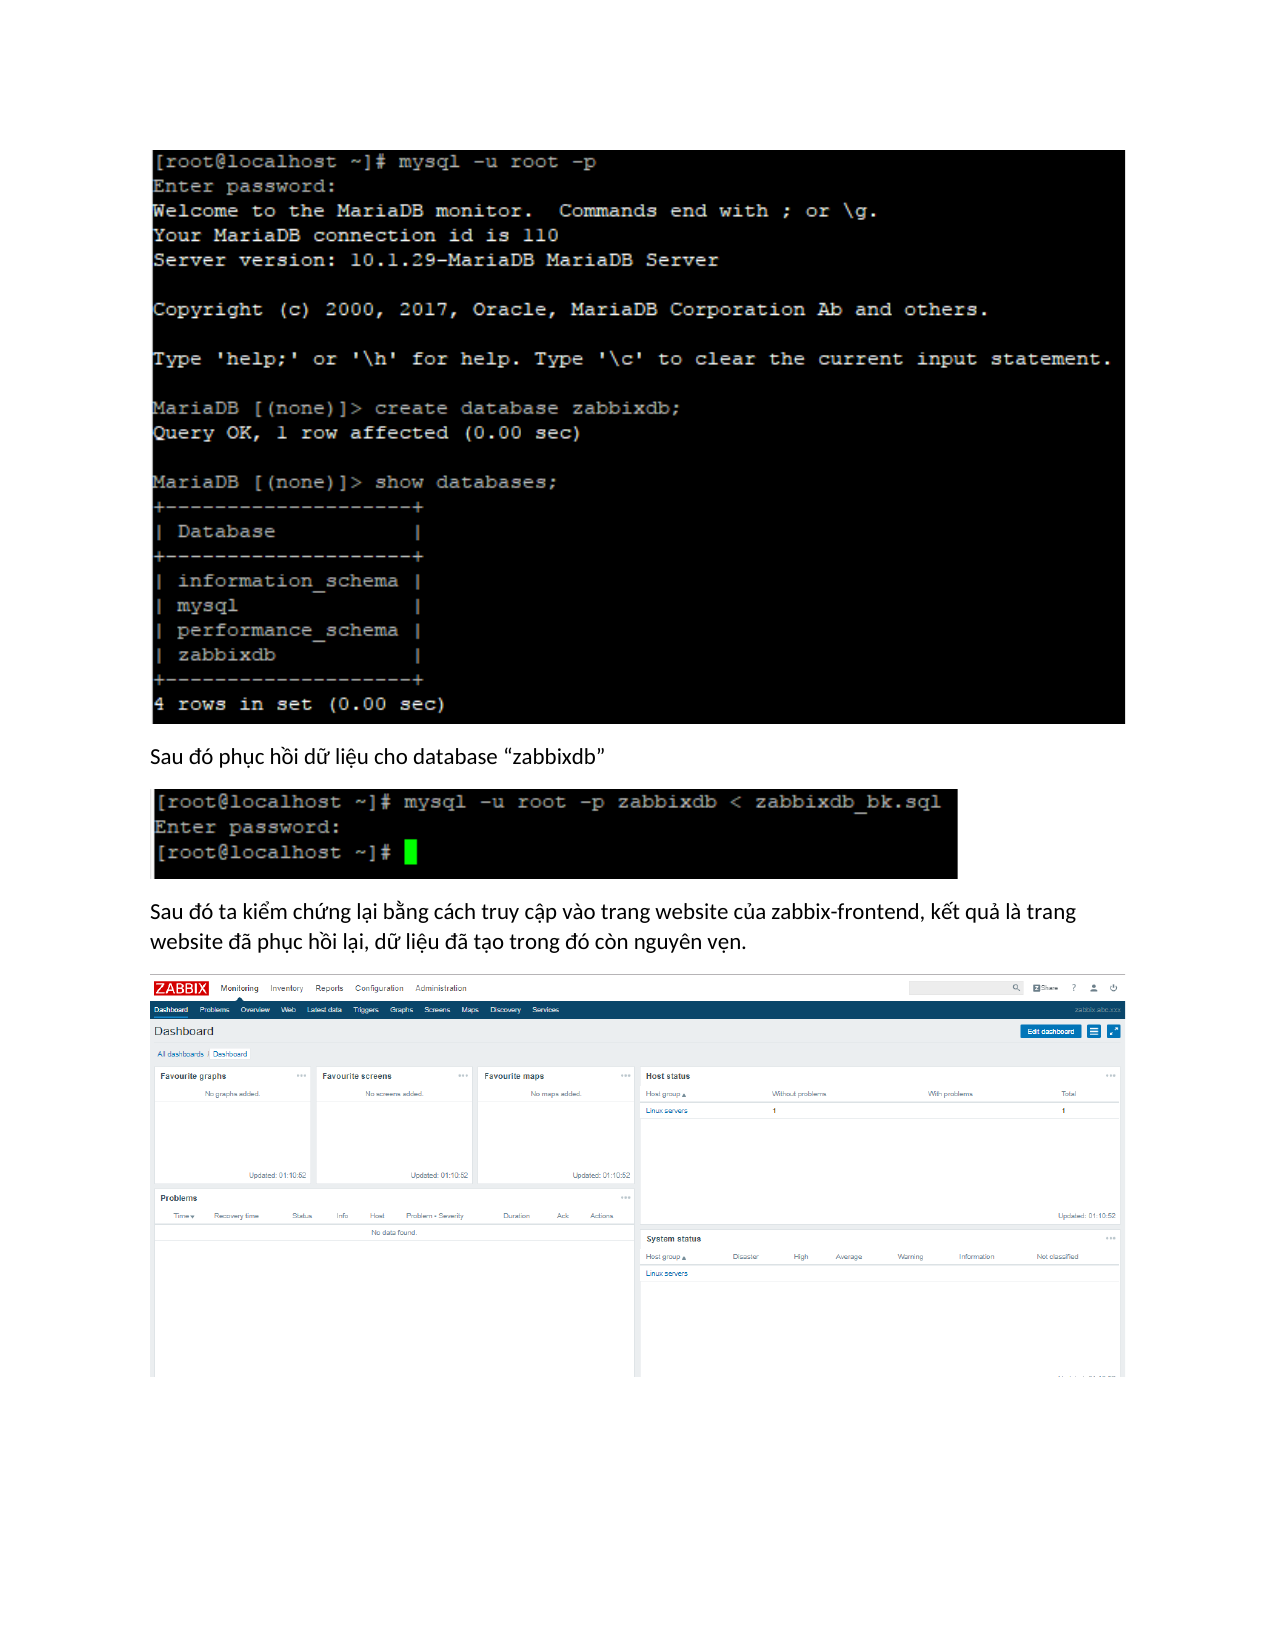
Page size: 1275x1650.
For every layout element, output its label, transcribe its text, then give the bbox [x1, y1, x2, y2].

picture [150, 150, 1125, 724]
text Sau đó ta kiểm chứng lại bằng cách truy cập vào trang website của zabbix-frontend, kết quả là trang website đã phục hồi lại, dữ liệu đã tạo trong đó còn nguyên vẹn. [150, 897, 1125, 956]
picture [150, 974, 1125, 1377]
picture [150, 789, 958, 879]
text Sau đó phục hồi dữ liệu cho database “zabbixdb” [150, 742, 1125, 771]
